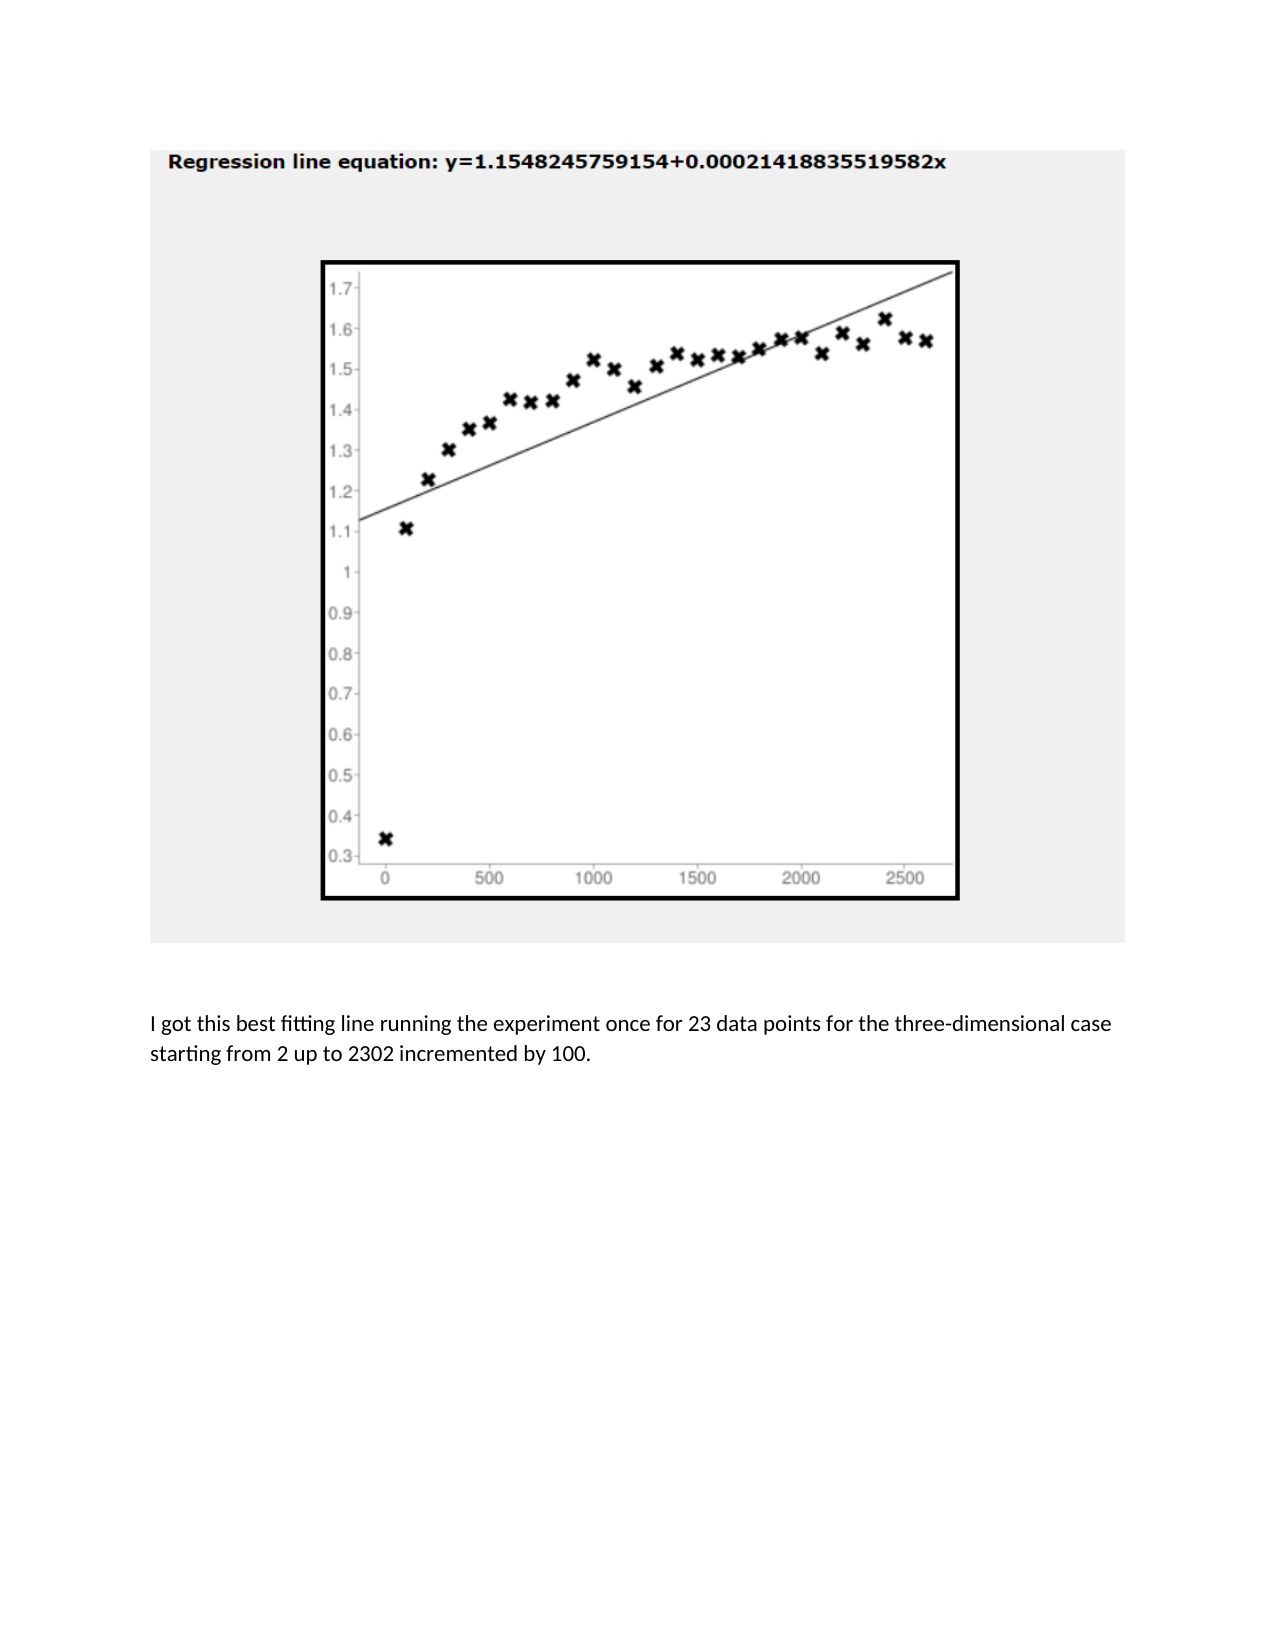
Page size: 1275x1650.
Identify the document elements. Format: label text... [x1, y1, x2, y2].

text I got this best fitting line running the experiment once for 23 data points for the three-dimensional case starting from 2 up to 2302 incremented by 100. [150, 1009, 1125, 1067]
picture [150, 150, 1125, 943]
